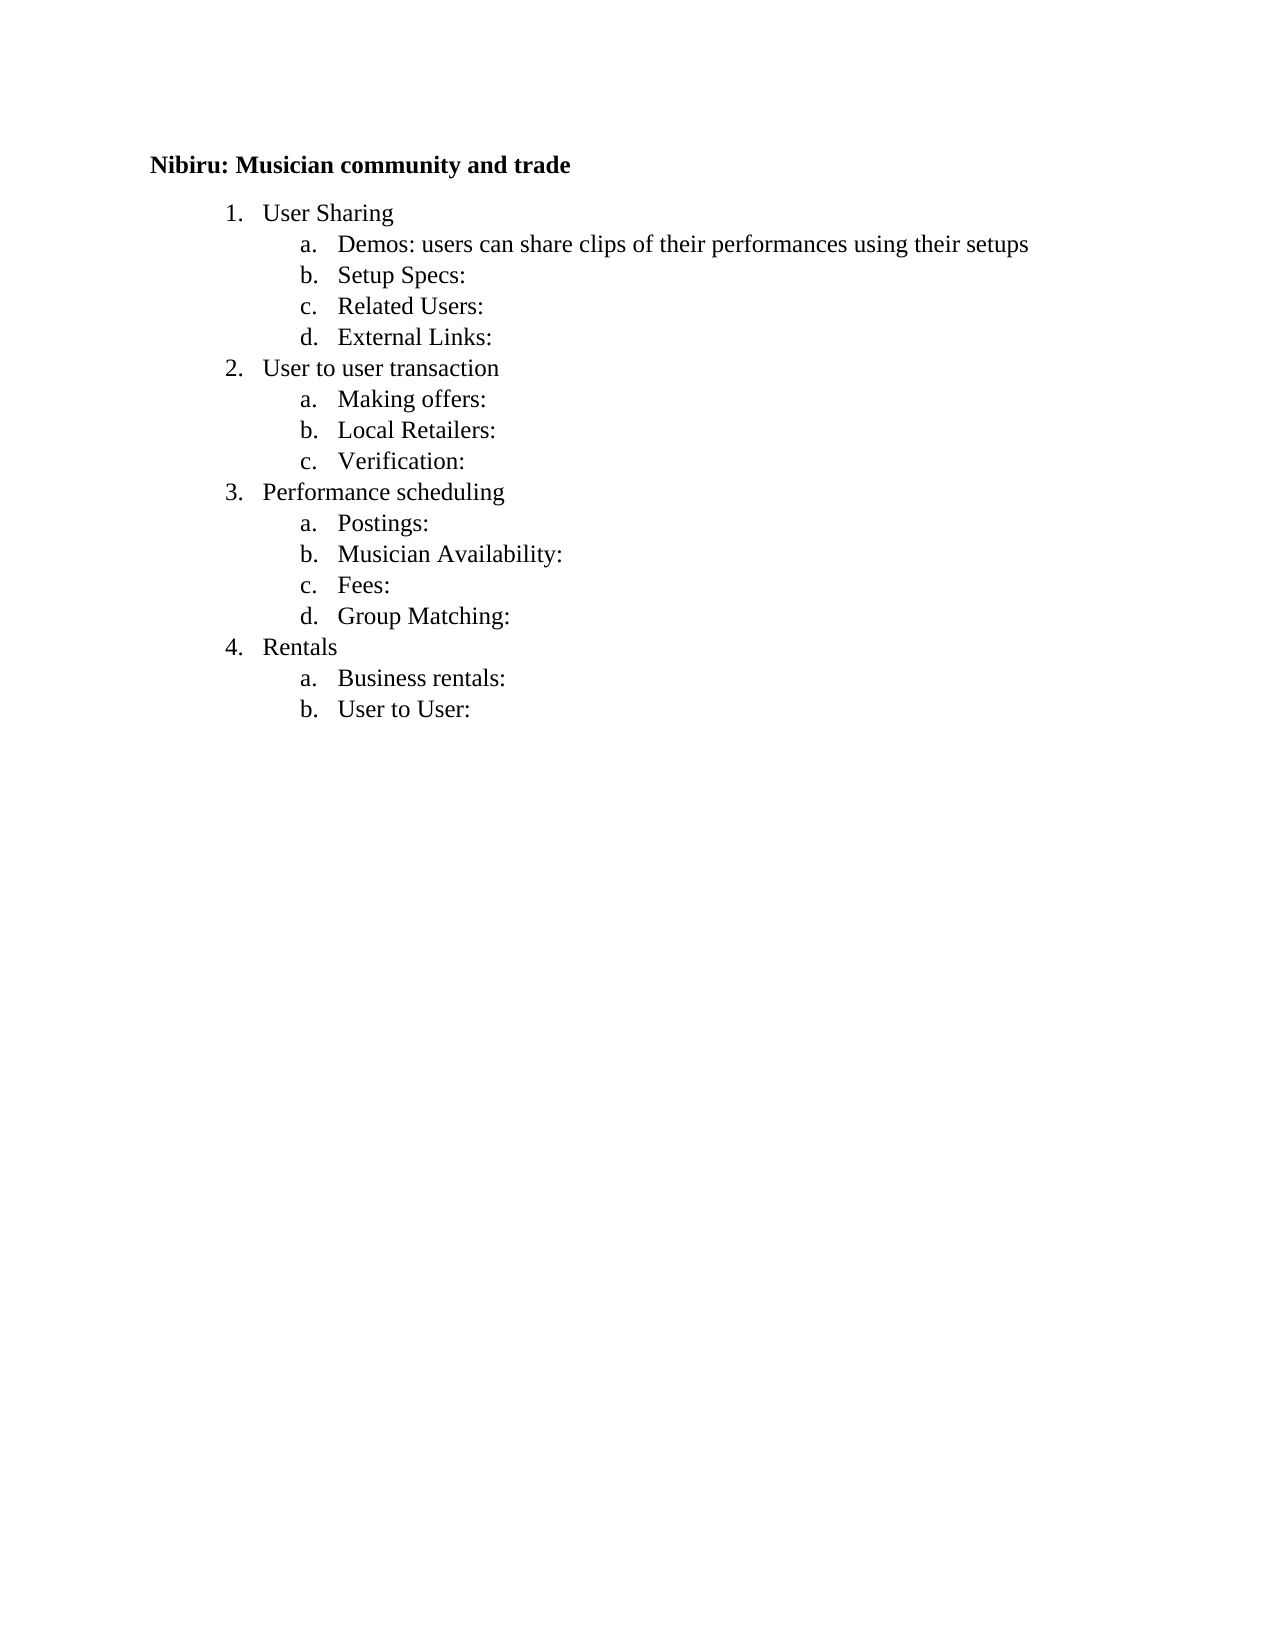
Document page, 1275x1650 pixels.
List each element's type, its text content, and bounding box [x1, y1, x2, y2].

list Fees: [300, 570, 1125, 599]
list User to user transaction [225, 353, 1125, 382]
text Nibiru: Musician community and trade [150, 150, 1125, 179]
list Verification: [300, 446, 1125, 475]
list Business rentals: [300, 663, 1125, 692]
list Demos: users can share clips of their performances using their setups [300, 229, 1125, 257]
list Setup Specs: [300, 260, 1125, 288]
list User Sharing [225, 198, 1125, 226]
list Making offers: [300, 384, 1125, 413]
list Rentals [225, 632, 1125, 661]
list Performance scheduling [225, 477, 1125, 506]
list External Links: [300, 322, 1125, 351]
list Related Users: [300, 291, 1125, 319]
list User to User: [300, 694, 1125, 723]
list Local Retailers: [300, 415, 1125, 444]
list Musician Availability: [300, 539, 1125, 568]
list Postings: [300, 508, 1125, 537]
list Group Matching: [300, 601, 1125, 630]
